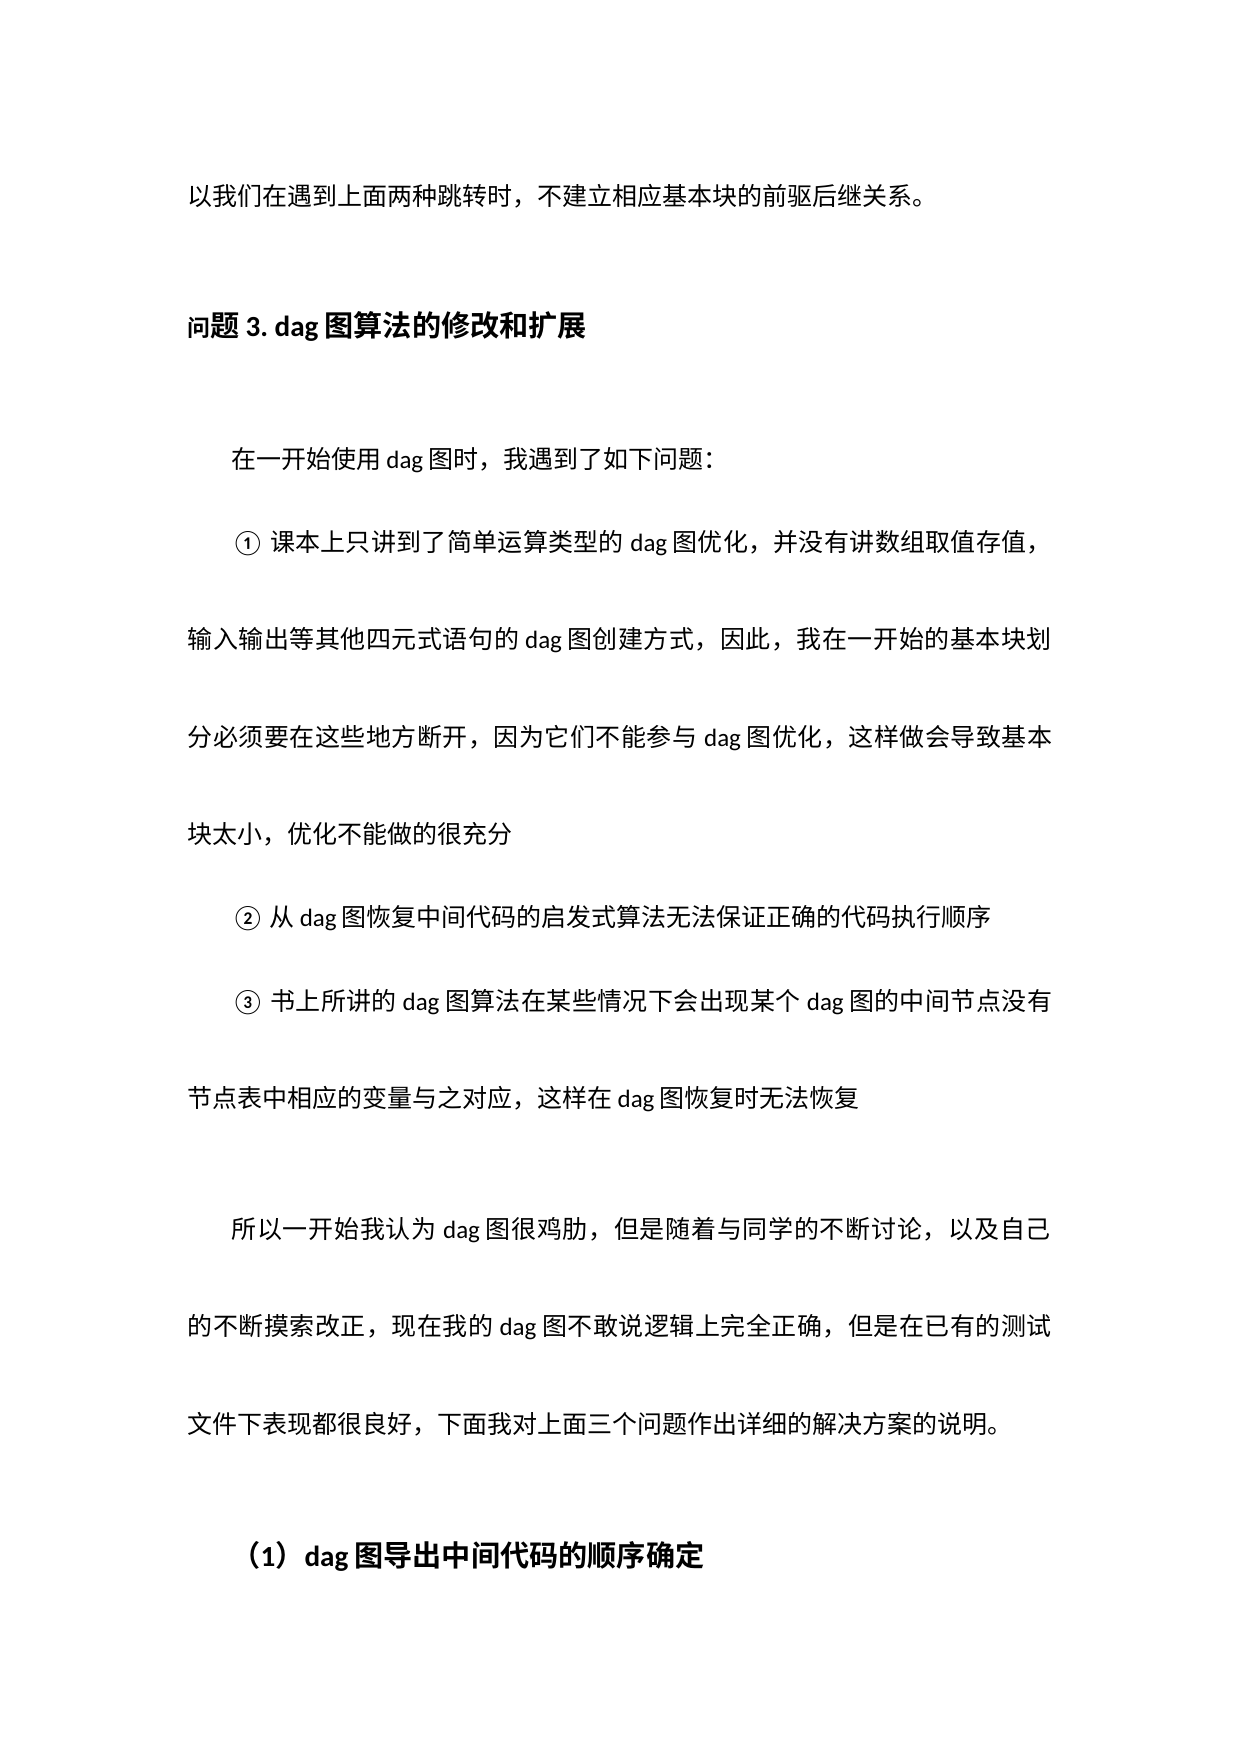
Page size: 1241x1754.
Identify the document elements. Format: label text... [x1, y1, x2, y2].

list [187, 162, 1053, 227]
text 所以一开始我认为dag图很鸡肋，但是随着与同学的不断讨论，以及自己的不断摸索改正，现在我的dag图不敢说逻辑上完全正确，但是在已有的测试文件下表现都很良好，下面我对上面三个问题作出详细的解决方案的说明。 [187, 1195, 1053, 1455]
text ③书上所讲的dag图算法在某些情况下会出现某个dag图的中间节点没有节点表中相应的变量与之对应，这样在dag图恢复时无法恢复 [187, 967, 1053, 1129]
text 问题3. dag图算法的修改和扩展 [187, 291, 1053, 356]
text 在一开始使用dag图时，我遇到了如下问题： [187, 425, 1053, 490]
text ②从dag图恢复中间代码的启发式算法无法保证正确的代码执行顺序 [187, 883, 1053, 948]
text ①课本上只讲到了简单运算类型的dag图优化，并没有讲数组取值存值，输入输出等其他四元式语句的dag图创建方式，因此，我在一开始的基本块划分必须要在这些地方断开，因为它们不能参与dag图优化，这样做会导致基本块太小，优化不能做的很充分 [187, 508, 1053, 865]
text （1）dag图导出中间代码的顺序确定 [187, 1521, 1053, 1586]
